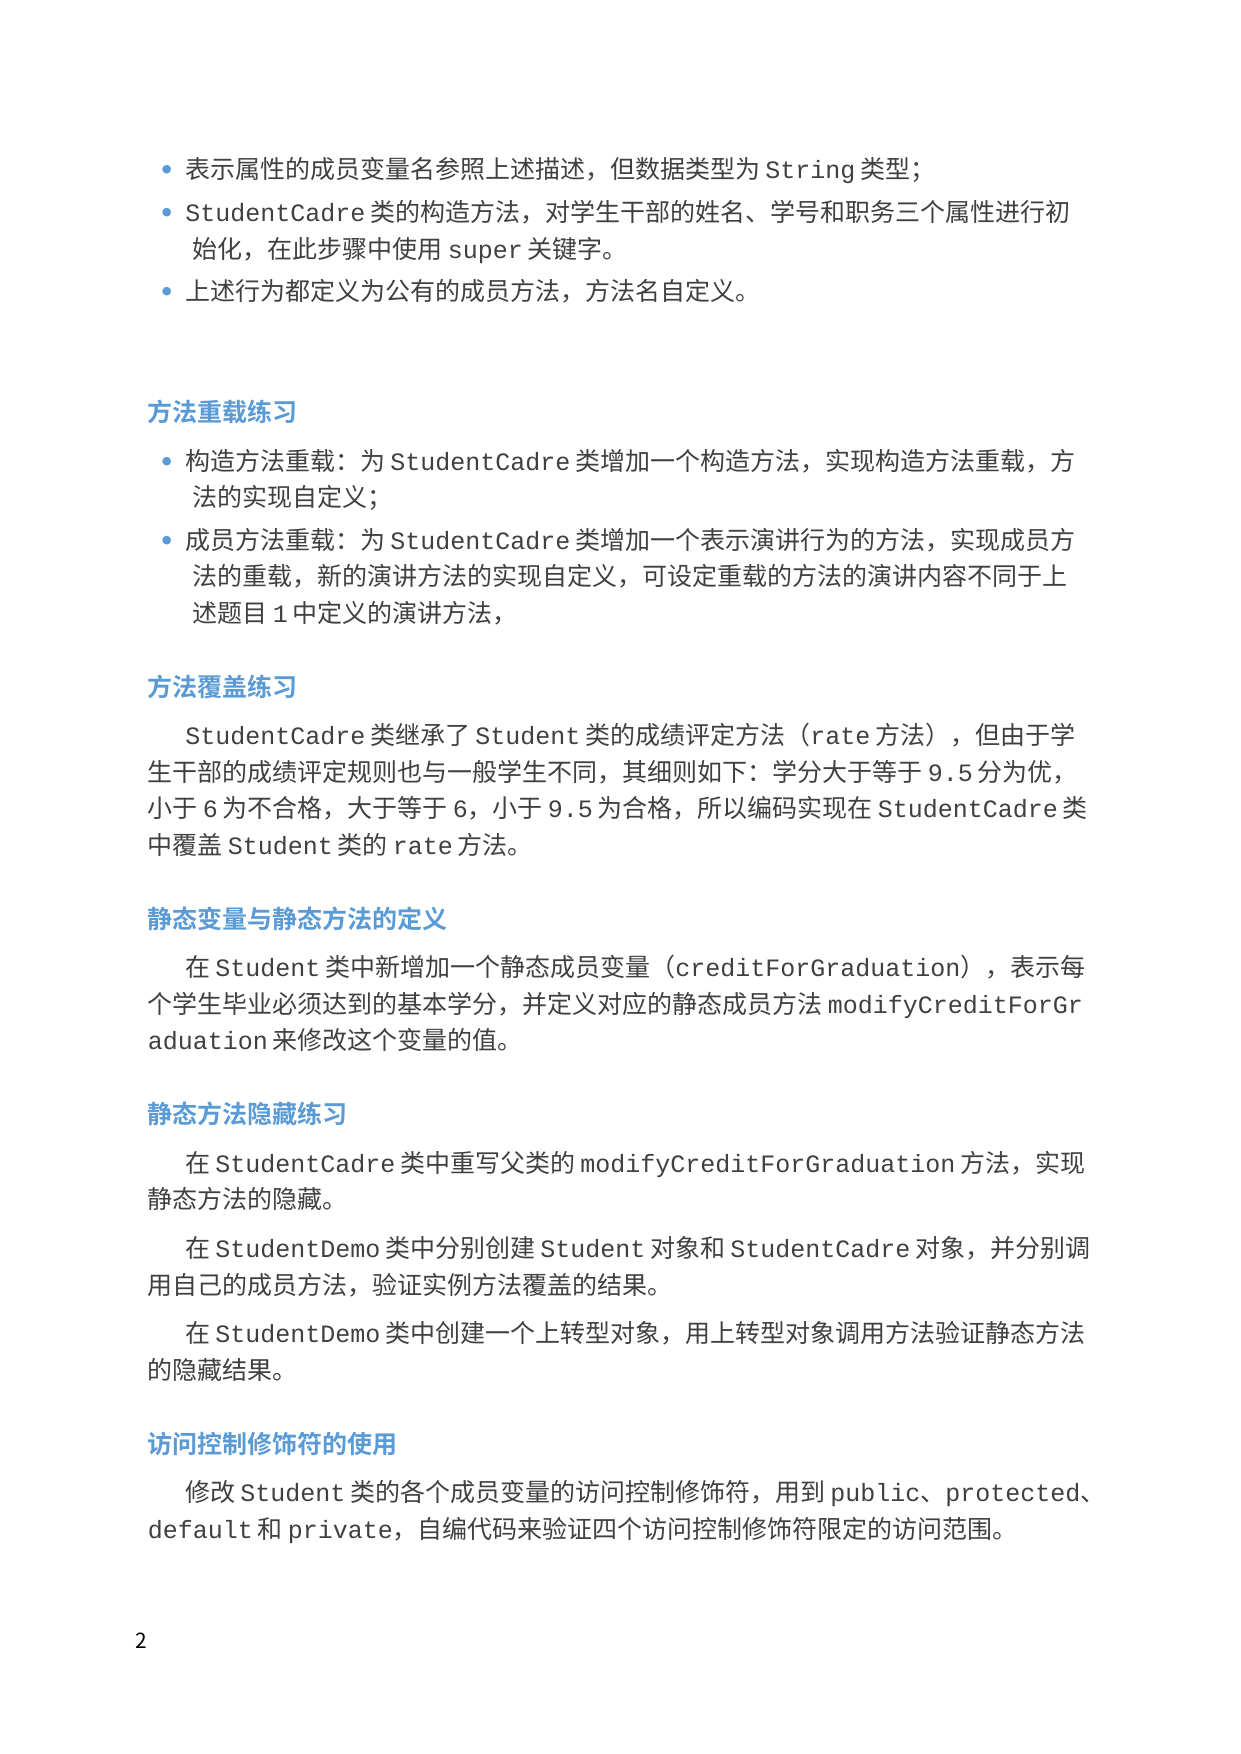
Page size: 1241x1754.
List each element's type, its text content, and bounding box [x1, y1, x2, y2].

subtitle 静态方法隐藏练习 [148, 1095, 1092, 1131]
text 在StudentDemo类中分别创建Student对象和StudentCadre对象，并分别调用自己的成员方法，验证实例方法覆盖的结果。 [148, 1229, 1092, 1301]
list 构造方法重载：为StudentCadre类增加一个构造方法，实现构造方法重载，方法的实现自定义； [162, 441, 1092, 514]
text StudentCadre类继承了Student类的成绩评定方法（rate方法），但由于学生干部的成绩评定规则也与一般学生不同，其细则如下：学分大于等于9.5分为优，小于6为不合格，大于等于6，小于9.5为合格，所以编码实现在StudentCadre类中覆盖Student类的rate方法。 [148, 716, 1092, 862]
subtitle 方法重载练习 [148, 393, 1092, 429]
subtitle 访问控制修饰符的使用 [148, 1424, 1092, 1460]
list 成员方法重载：为StudentCadre类增加一个表示演讲行为的方法，实现成员方法的重载，新的演讲方法的实现自定义，可设定重载的方法的演讲内容不同于上述题目1中定义的演讲方法， [162, 520, 1092, 629]
text 修改Student类的各个成员变量的访问控制修饰符，用到public、protected、default和private，自编代码来验证四个访问控制修饰符限定的访问范围。 [148, 1473, 1092, 1546]
text 在Student类中新增加一个静态成员变量（creditForGraduation），表示每个学生毕业必须达到的基本学分，并定义对应的静态成员方法modifyCreditForGraduation来修改这个变量的值。 [148, 948, 1092, 1057]
text 在StudentDemo类中创建一个上转型对象，用上转型对象调用方法验证静态方法的隐藏结果。 [148, 1314, 1092, 1387]
list StudentCadre类的构造方法，对学生干部的姓名、学号和职务三个属性进行初始化，在此步骤中使用super关键字。 [162, 193, 1092, 266]
list 表示属性的成员变量名参照上述描述，但数据类型为String类型； [162, 150, 1092, 186]
subtitle 方法覆盖练习 [148, 667, 1092, 703]
subtitle 静态变量与静态方法的定义 [148, 899, 1092, 935]
list 上述行为都定义为公有的成员方法，方法名自定义。 [162, 272, 1092, 308]
text 在StudentCadre类中重写父类的modifyCreditForGraduation方法，实现静态方法的隐藏。 [148, 1143, 1092, 1216]
